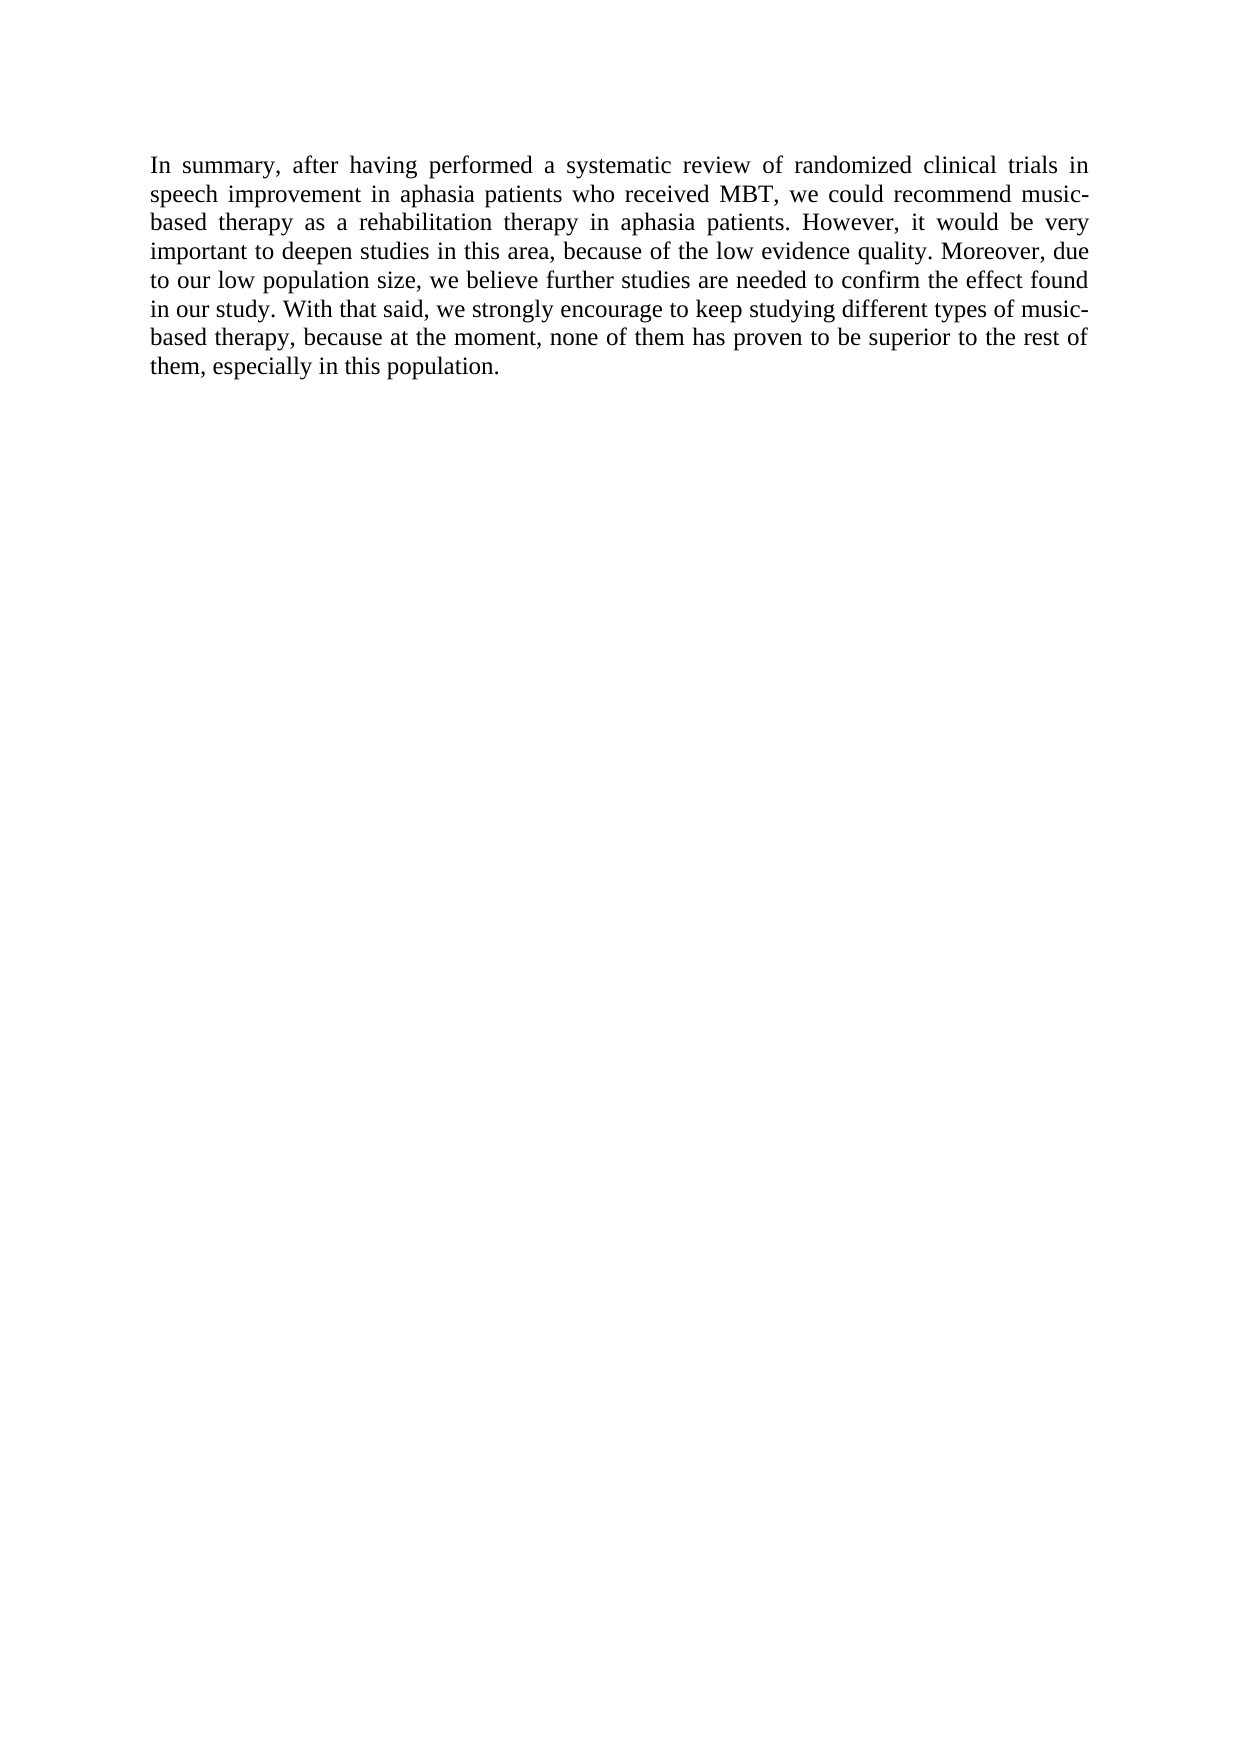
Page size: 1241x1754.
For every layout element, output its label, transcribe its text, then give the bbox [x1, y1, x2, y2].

text In summary, after having performed a systematic review of randomized clinical trials in speech improvement in aphasia patients who received MBT, we could recommend music-based therapy as a rehabilitation therapy in aphasia patients. However, it would be very important to deepen studies in this area, because of the low evidence quality. Moreover, due to our low population size, we believe further studies are needed to confirm the effect found in our study. With that said, we strongly encourage to keep studying different types of music-based therapy, because at the moment, none of them has proven to be superior to the rest of them, especially in this population. [150, 150, 1090, 380]
